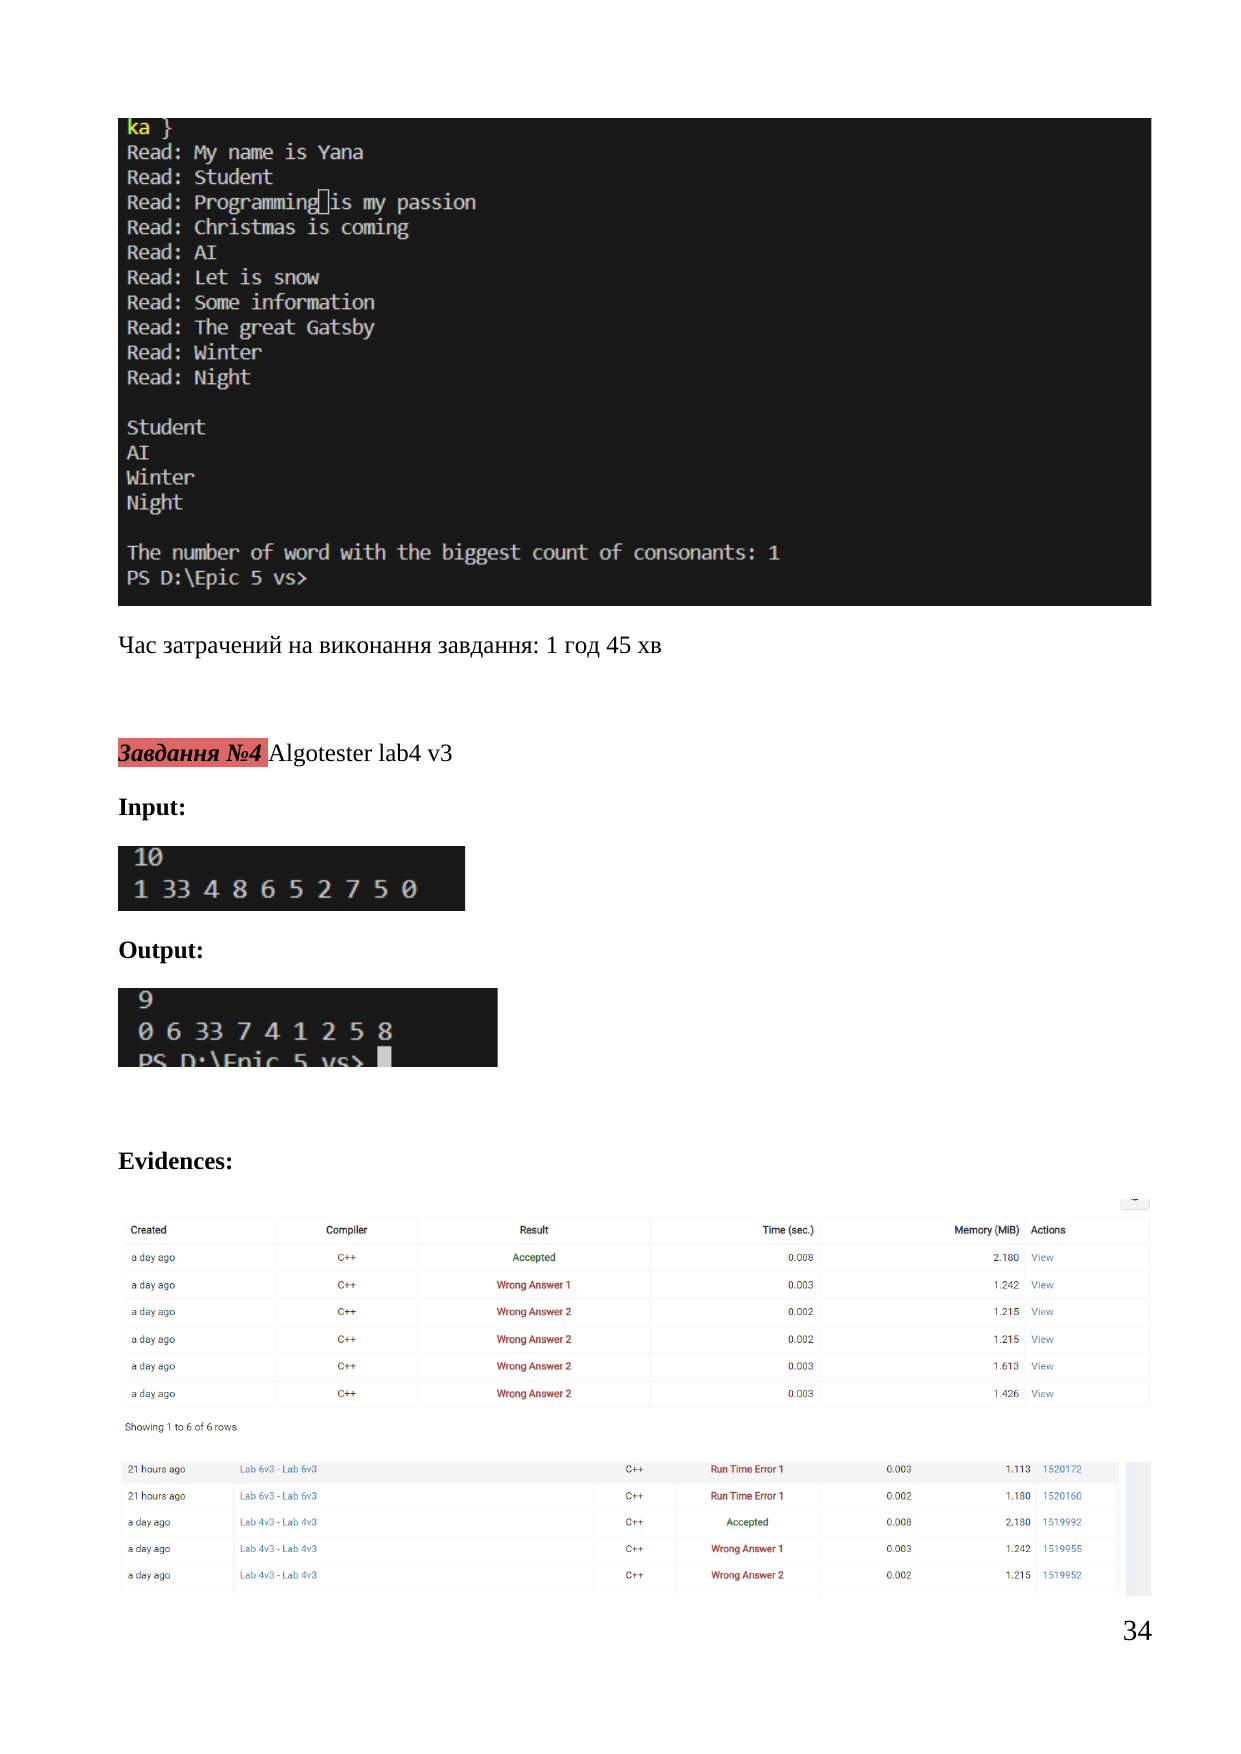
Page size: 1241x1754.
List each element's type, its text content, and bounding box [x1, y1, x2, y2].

picture [118, 118, 1152, 606]
text Evidences: [118, 1146, 1152, 1175]
picture [118, 988, 498, 1067]
picture [118, 846, 465, 911]
text Час затрачений на виконання завдання: 1 год 45 хв [118, 631, 1152, 659]
picture [118, 1199, 1152, 1438]
picture [118, 1462, 1152, 1596]
text Output: [118, 935, 1152, 964]
text Завдання №4 Algotester lab4 v3 [268, 738, 1152, 767]
text Input: [118, 792, 1152, 821]
